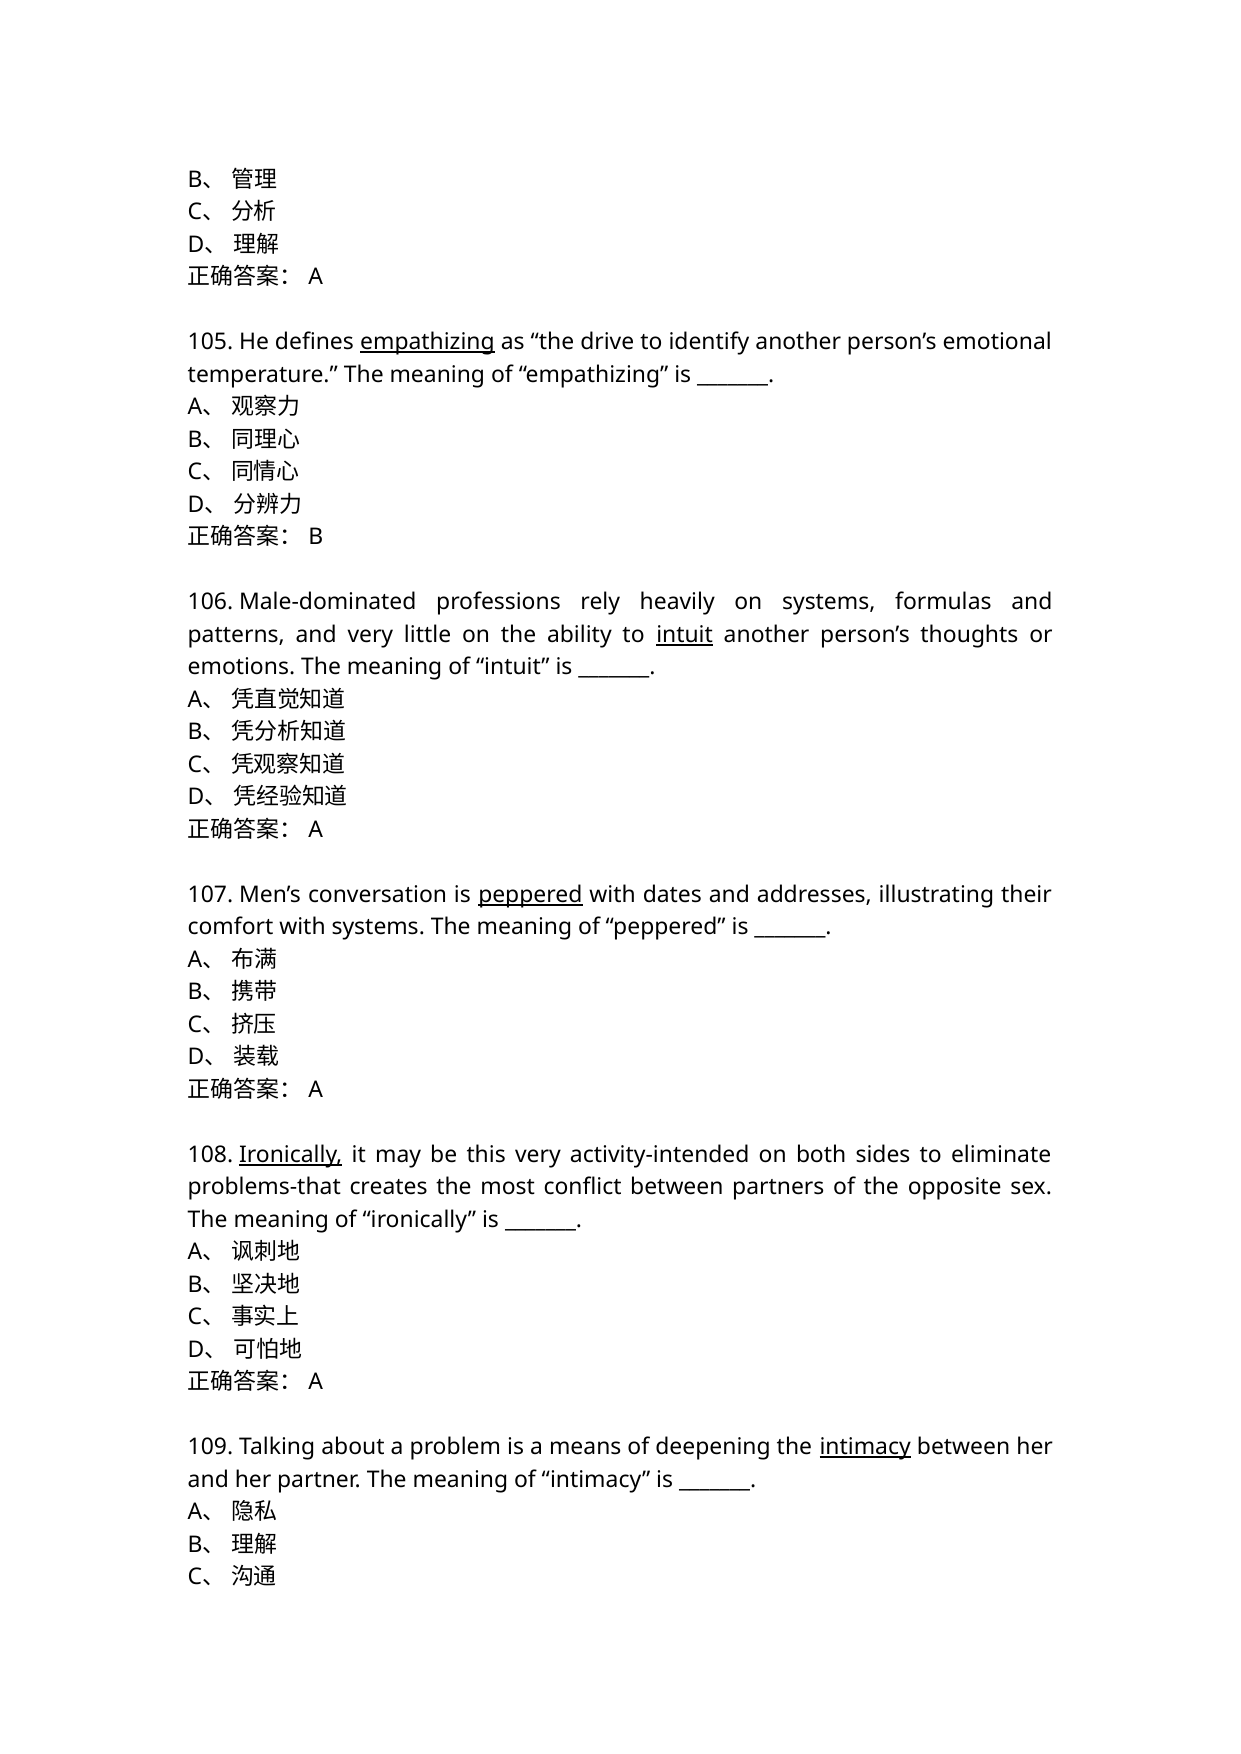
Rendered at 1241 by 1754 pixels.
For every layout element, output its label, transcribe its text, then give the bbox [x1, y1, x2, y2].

text 正确答案： A [187, 812, 1053, 844]
text B、 坚决地 [187, 1267, 1053, 1299]
text C、 凭观察知道 [187, 747, 1053, 779]
list Male-dominated professions rely heavily on systems, formulas and patterns, and very little on the ability to intuit another person’s thoughts or emotions. The meaning of “intuit” is _______. [187, 584, 1053, 682]
text C、 分析 [187, 194, 1053, 227]
text B、 理解 [187, 1527, 1053, 1559]
text C、 事实上 [187, 1299, 1053, 1332]
text B、 携带 [187, 974, 1053, 1007]
text 正确答案： B [187, 519, 1053, 552]
list Talking about a problem is a means of deepening the intimacy between her and her partner. The meaning of “intimacy” is _______. [187, 1429, 1053, 1494]
text 正确答案： A [187, 259, 1053, 292]
list Men’s conversation is peppered with dates and addresses, illustrating their comfort with systems. The meaning of “peppered” is _______. [187, 877, 1053, 942]
text 正确答案： A [187, 1364, 1053, 1397]
text C、 挤压 [187, 1007, 1053, 1039]
text A、 布满 [187, 942, 1053, 974]
text 正确答案： A [187, 1072, 1053, 1104]
text A、 观察力 [187, 389, 1053, 422]
text D、 可怕地 [187, 1332, 1053, 1364]
list Ironically, it may be this very activity-intended on both sides to eliminate problems-that creates the most conflict between partners of the opposite sex. The meaning of “ironically” is _______. [187, 1137, 1053, 1234]
text A、 隐私 [187, 1494, 1053, 1527]
text B、 管理 [187, 162, 1053, 194]
text D、 分辨力 [187, 487, 1053, 519]
list He defines empathizing as “the drive to identify another person’s emotional temperature.” The meaning of “empathizing” is _______. [187, 324, 1053, 389]
text B、 凭分析知道 [187, 714, 1053, 747]
text A、 凭直觉知道 [187, 682, 1053, 714]
text B、 同理心 [187, 422, 1053, 454]
text C、 同情心 [187, 454, 1053, 487]
text A、 讽刺地 [187, 1234, 1053, 1267]
text C、 沟通 [187, 1559, 1053, 1592]
text D、 装载 [187, 1039, 1053, 1072]
text D、 理解 [187, 227, 1053, 259]
text D、 凭经验知道 [187, 779, 1053, 812]
